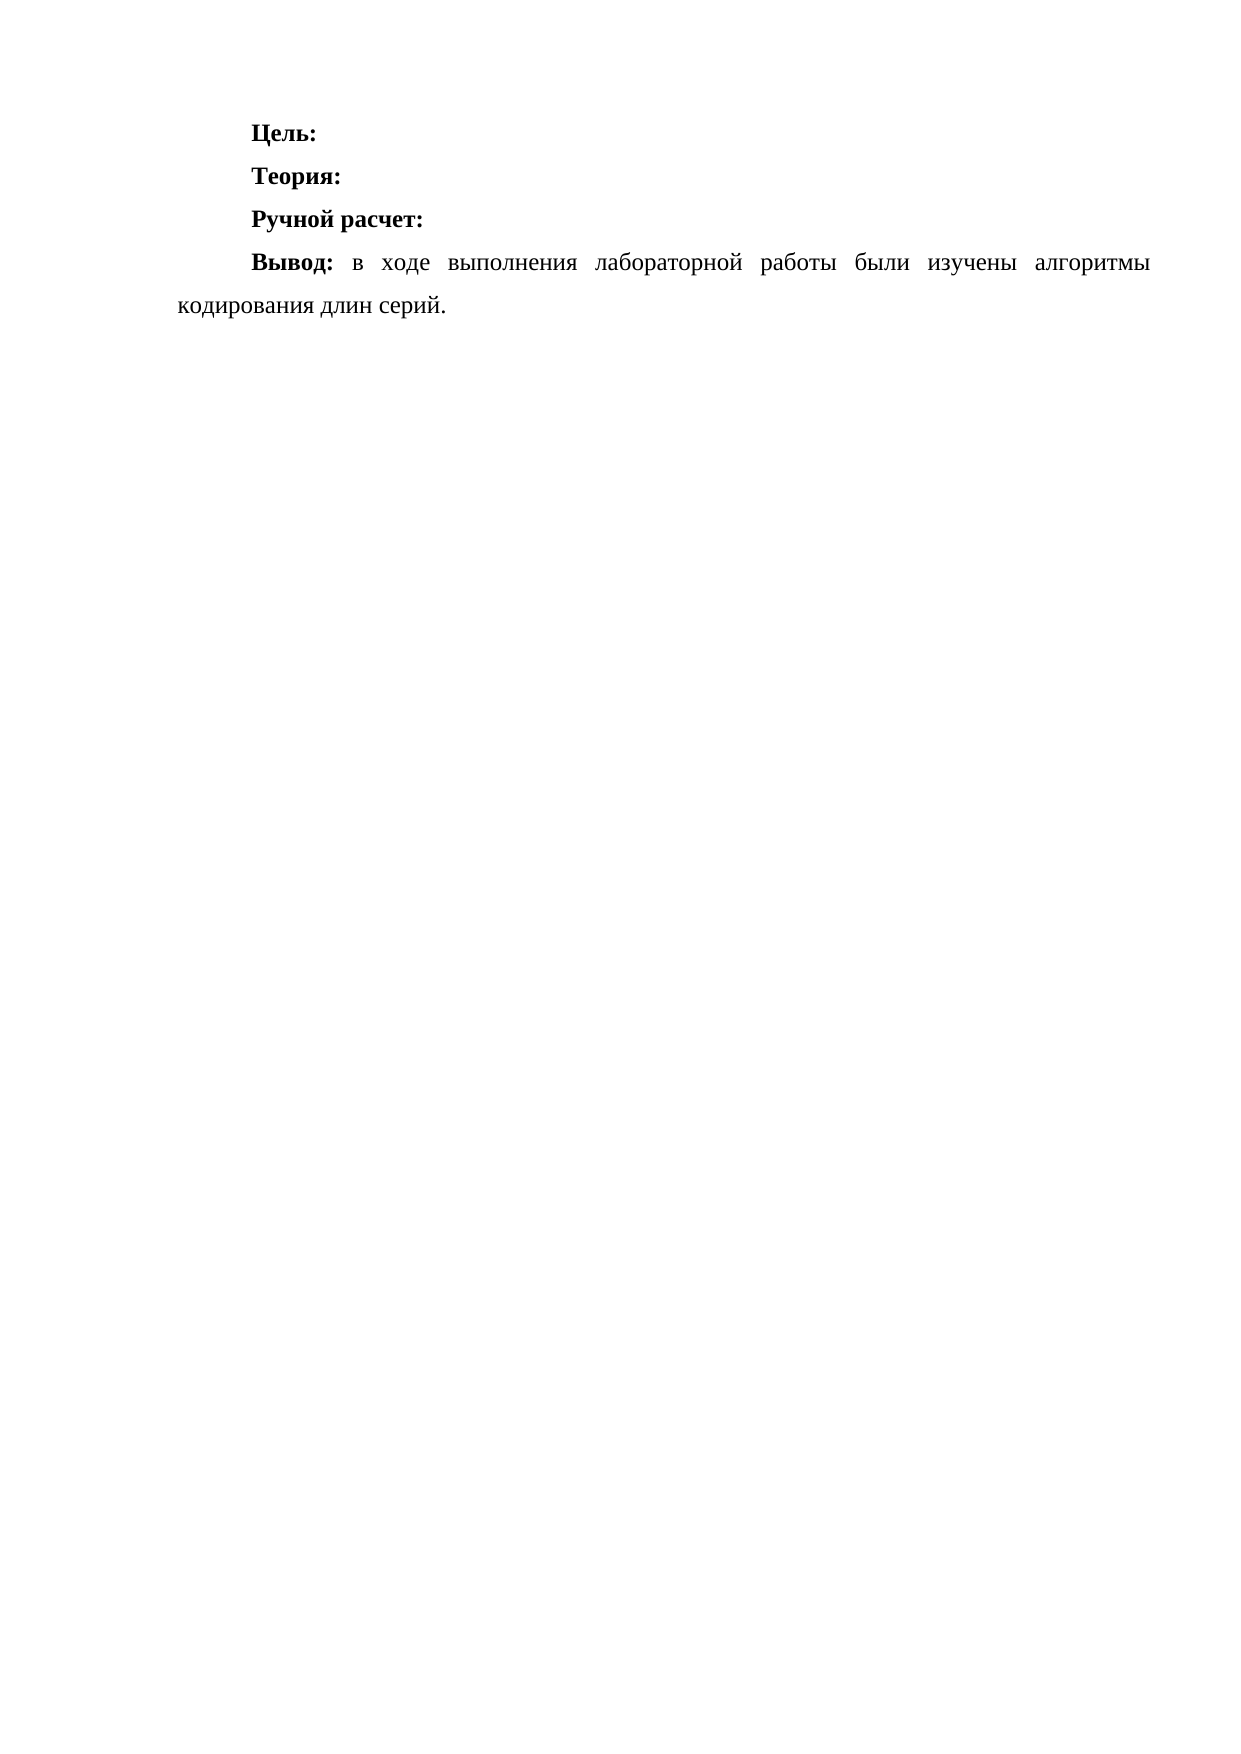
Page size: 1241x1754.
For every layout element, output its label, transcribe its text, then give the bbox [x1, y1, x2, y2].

text Теория: [177, 161, 1152, 190]
text Вывод: в ходе выполнения лабораторной работы были изучены алгоритмы кодирования длин серий. [177, 247, 1152, 319]
text Ручной расчет: [177, 204, 1152, 233]
text Цель: [177, 118, 1152, 147]
